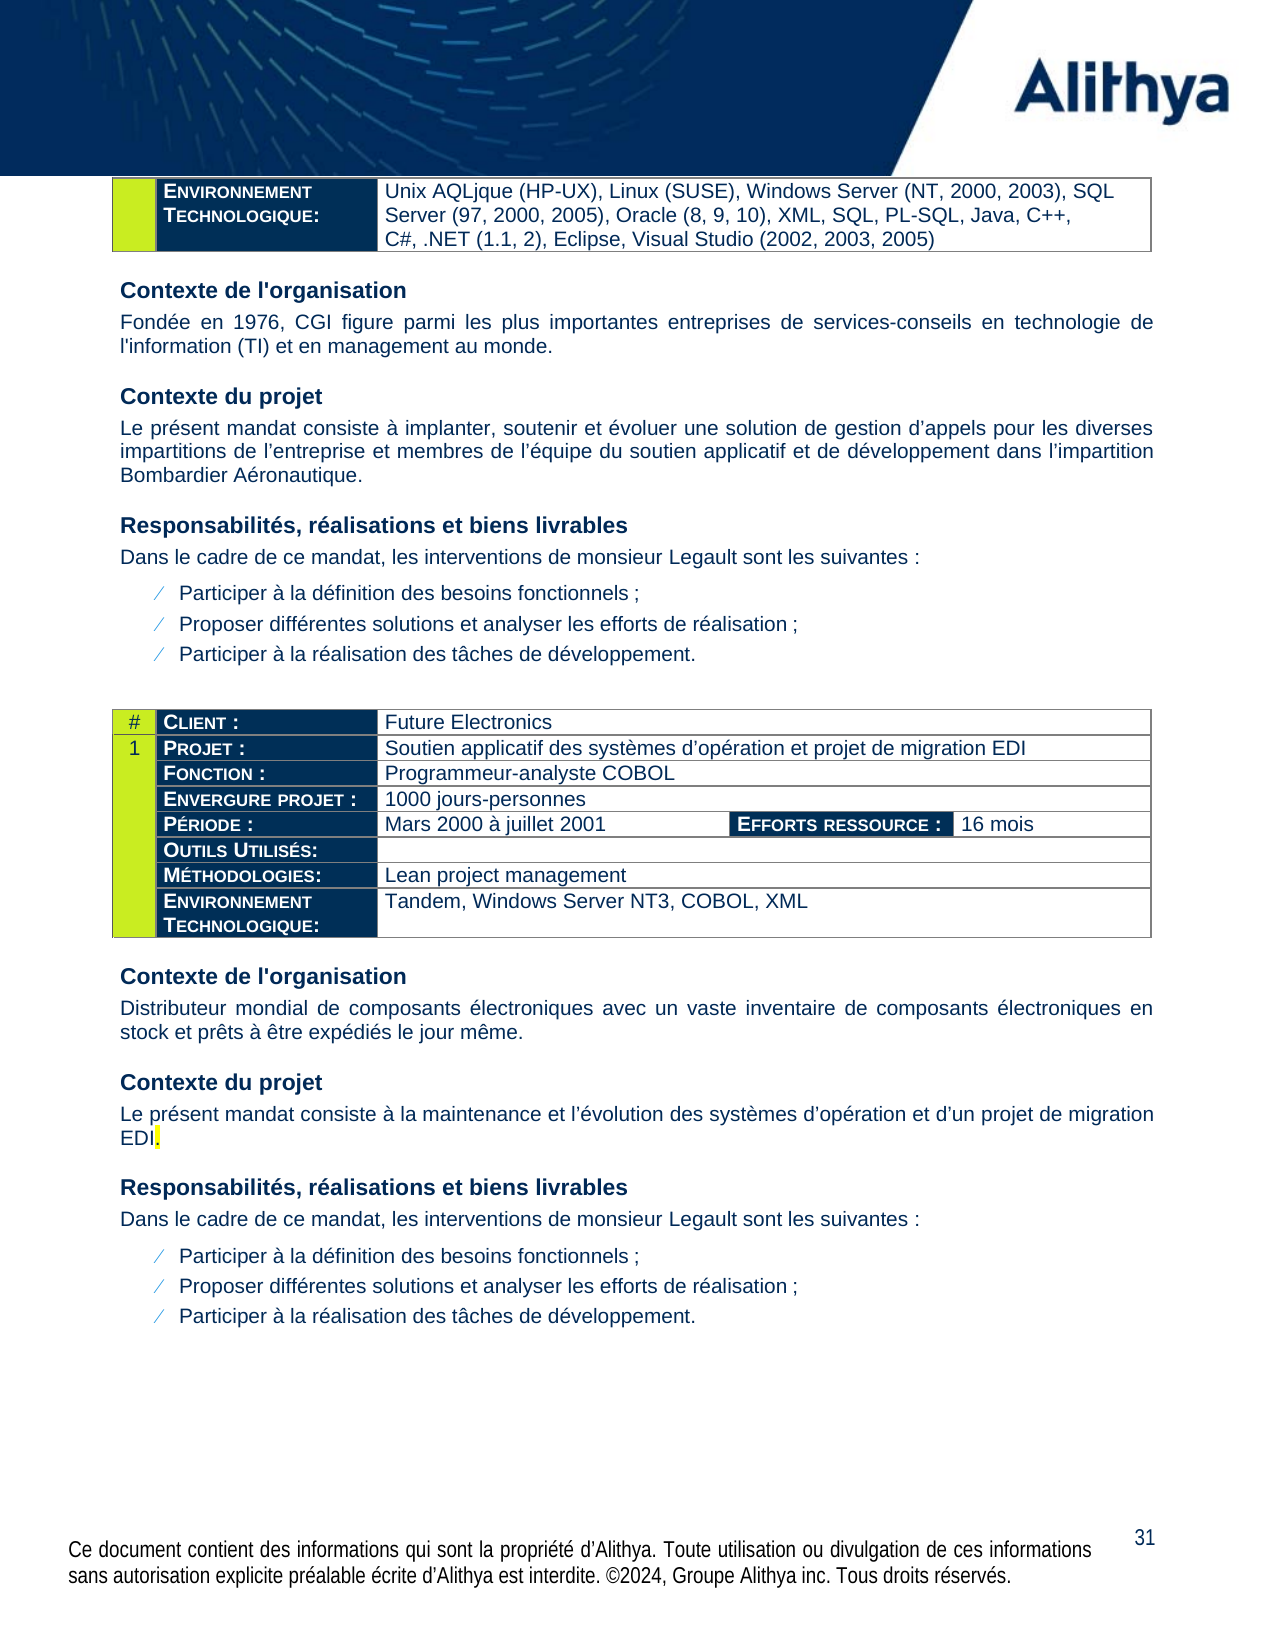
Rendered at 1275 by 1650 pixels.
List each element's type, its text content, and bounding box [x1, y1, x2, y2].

list Participer à la définition des besoins fonctionnels ; [157, 581, 1155, 605]
table_cell Programmeur-analyste COBOL [378, 761, 1150, 785]
subtitle Responsabilités, réalisations et biens livrables [120, 1174, 1155, 1201]
list Participer à la réalisation des tâches de développement. [157, 642, 1155, 666]
subtitle Contexte du projet [120, 1069, 1155, 1095]
table_cell [378, 838, 1150, 862]
table_cell Unix AQLjque (HP-UX), Linux (SUSE), Windows Server (NT, 2000, 2003), SQL Server (97, 2000, 2005), Oracle (8, 9, 10), XML, SQL, PL-SQL, Java, C++, C#, .NET (1.1, 2), Eclipse, Visual Studio (2002, 2003, 2005) [378, 179, 1150, 251]
text Le présent mandat consiste à implanter, soutenir et évoluer une solution de gestion d’appels pour les diverses impartitions de l’entreprise et membres de l’équipe du soutien applicatif et de développement dans l’impartition Bombardier Aéronautique. [120, 415, 1155, 487]
table_cell Soutien applicatif des systèmes d’opération et projet de migration EDI [378, 736, 1150, 760]
table_cell Fonction : [157, 761, 377, 785]
picture [0, 0, 1275, 176]
table_cell Période : [157, 812, 377, 836]
text Fondée en 1976, CGI figure parmi les plus importantes entreprises de services-conseils en technologie de l'information (TI) et en management au monde. [120, 310, 1155, 358]
table_cell Méthodologies: [157, 863, 377, 887]
subtitle Responsabilités, réalisations et biens livrables [120, 512, 1155, 538]
text Dans le cadre de ce mandat, les interventions de monsieur Legault sont les suivantes : [120, 545, 1155, 569]
subtitle Contexte de l'organisation [120, 963, 1155, 990]
table_cell Efforts ressource : [730, 812, 953, 836]
table_cell Environnement Technologique: [157, 179, 377, 251]
table_cell Outils Utilisés: [157, 838, 377, 862]
subtitle Contexte du projet [120, 383, 1155, 409]
text Distributeur mondial de composants électroniques avec un vaste inventaire de composants électroniques en stock et prêts à être expédiés le jour même. [120, 996, 1155, 1044]
table_cell Environnement Technologique: [157, 889, 377, 937]
list Proposer différentes solutions et analyser les efforts de réalisation ; [157, 1274, 1155, 1298]
table_cell 1000 jours-personnes [378, 787, 1150, 811]
table_cell 1 [113, 735, 155, 937]
list Participer à la réalisation des tâches de développement. [157, 1304, 1155, 1328]
text Le présent mandat consiste à la maintenance et l’évolution des systèmes d’opération et d’un projet de migration EDI. [120, 1101, 1155, 1149]
list Participer à la définition des besoins fonctionnels ; [157, 1243, 1155, 1267]
table_cell Projet : [157, 736, 377, 760]
table_header Client : [157, 710, 377, 734]
text Dans le cadre de ce mandat, les interventions de monsieur Legault sont les suivantes : [120, 1207, 1155, 1231]
table_header # [113, 710, 155, 734]
table_cell 16 mois [954, 812, 1150, 836]
table_cell Lean project management [378, 863, 1150, 887]
table_cell Envergure projet : [157, 787, 377, 811]
table_cell Mars 2000 à juillet 2001 [378, 812, 729, 836]
table_header Future Electronics [378, 710, 1150, 734]
table_cell Tandem, Windows Server NT3, COBOL, XML [378, 889, 1150, 937]
list Proposer différentes solutions et analyser les efforts de réalisation ; [157, 612, 1155, 636]
subtitle Contexte de l'organisation [120, 277, 1155, 303]
